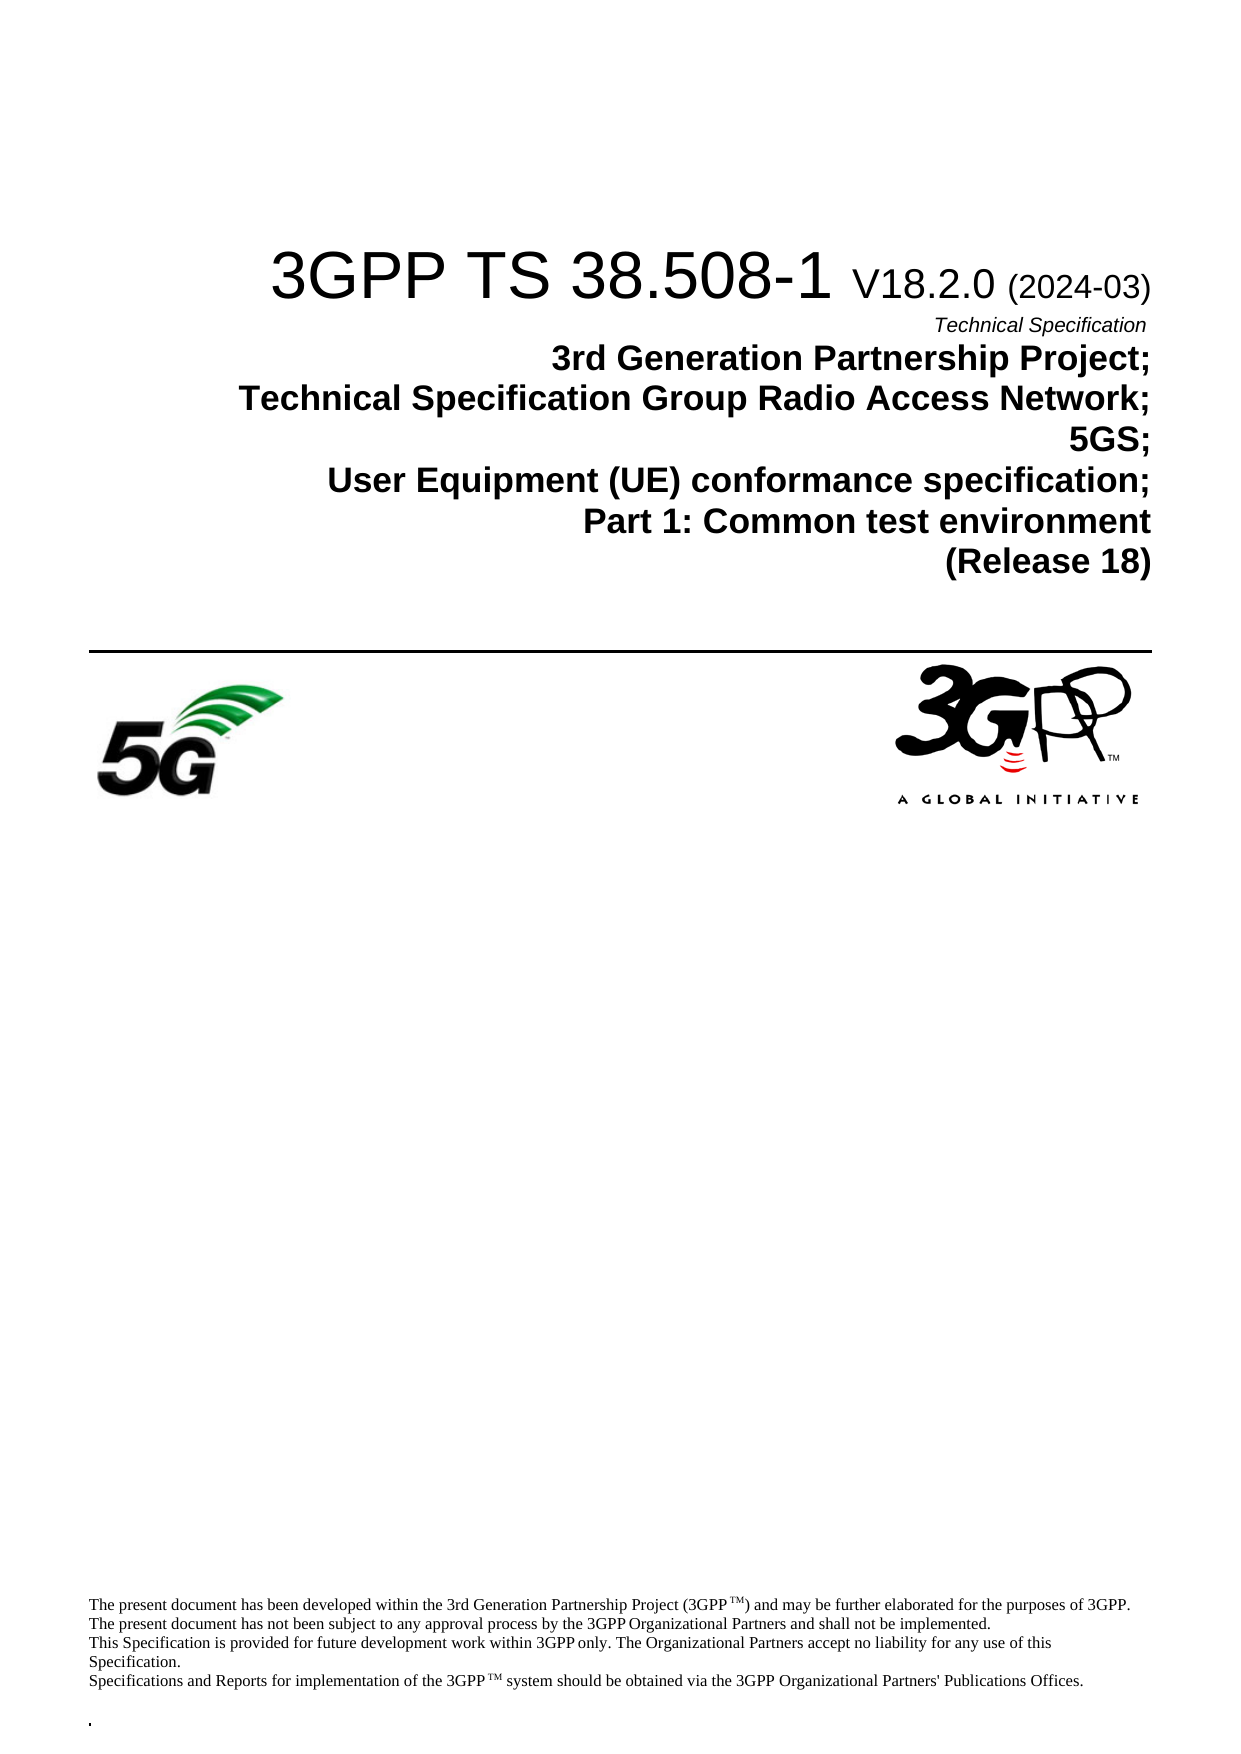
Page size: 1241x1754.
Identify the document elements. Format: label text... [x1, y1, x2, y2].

text User Equipment (UE) conformance specification; [89, 459, 1152, 500]
text The present document has been developed within the 3rd Generation Partnership Project (3GPP TM) and may be further elaborated for the purposes of 3GPP. The present document has not been subject to any approval process by the 3GPP Organizational Partners and shall not be implemented. This Specification is provided for future development work within 3GPP only. The Organizational Partners accept no liability for any use of this Specification. Specifications and Reports for implementation of the 3GPP TM system should be obtained via the 3GPP Organizational Partners' Publications Offices. [89, 1594, 1131, 1690]
picture [88, 671, 291, 809]
picture [887, 657, 1152, 809]
text Technical Specification Group Radio Access Network; [89, 378, 1152, 418]
text Part 1: Common test environment [89, 500, 1152, 541]
text 3GPP TS 38.508-1 V18.2.0 (2024-03) [89, 236, 1152, 313]
text 3rd Generation Partnership Project; [89, 337, 1152, 378]
text Technical Specification [89, 313, 1149, 337]
text 5GS; [89, 418, 1152, 459]
text (Release 18) [89, 541, 1152, 581]
